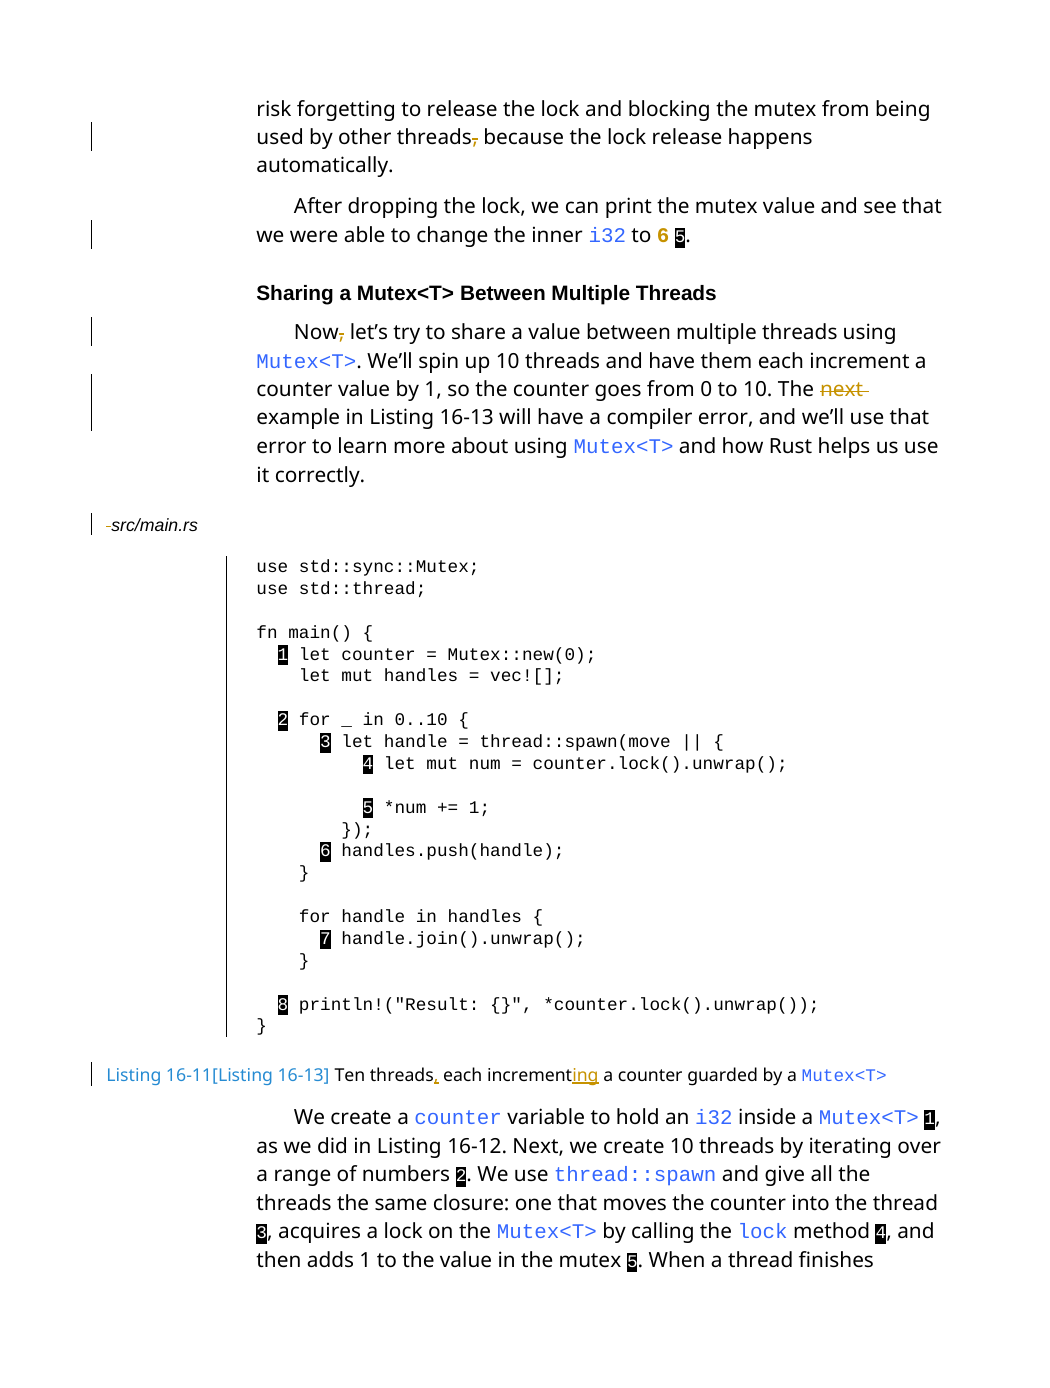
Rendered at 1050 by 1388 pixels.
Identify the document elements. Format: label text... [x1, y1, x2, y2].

text 3 let handle = thread::spawn(move || { [227, 731, 950, 753]
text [256, 94, 950, 179]
text }); [227, 818, 950, 840]
text } [227, 949, 950, 971]
text 7 handle.join().unwrap(); [227, 928, 950, 949]
text } [227, 862, 950, 884]
text 1 let counter = Mutex::new(0); [227, 643, 950, 665]
text for handle in handles { [227, 906, 950, 928]
text Sharing a Mutex<T> Between Multiple Threads [256, 273, 950, 305]
text After dropping the lock, we can print the mutex value and see that we were able to change the inner i32 to 6 5. [256, 192, 950, 248]
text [256, 1102, 950, 1273]
text use std::sync::Mutex; [227, 556, 950, 578]
text 2 for _ in 0..10 { [227, 709, 950, 731]
text } [227, 1015, 950, 1037]
list Ten threads each increment a counter guarded by a Mutex<T> [106, 1062, 950, 1086]
text src/main.rs [106, 513, 950, 535]
text 4 let mut num = counter.lock().unwrap(); [227, 753, 950, 774]
text 6 handles.push(handle); [227, 840, 950, 862]
text let mut handles = vec![]; [227, 665, 950, 687]
text Now let’s try to share a value between multiple threads using Mutex<T>. We’ll spin up 10 threads and have them each increment a counter value by 1, so the counter goes from 0 to 10. The example in Listing 16-13 will have a compiler error, and we’ll use that error to learn more about using Mutex<T> and how Rust helps us use it correctly. [256, 317, 950, 488]
text fn main() { [227, 621, 950, 643]
text 8 println!("Result: {}", *counter.lock().unwrap()); [227, 993, 950, 1015]
text 5 *num += 1; [227, 796, 950, 818]
text use std::thread; [227, 578, 950, 599]
